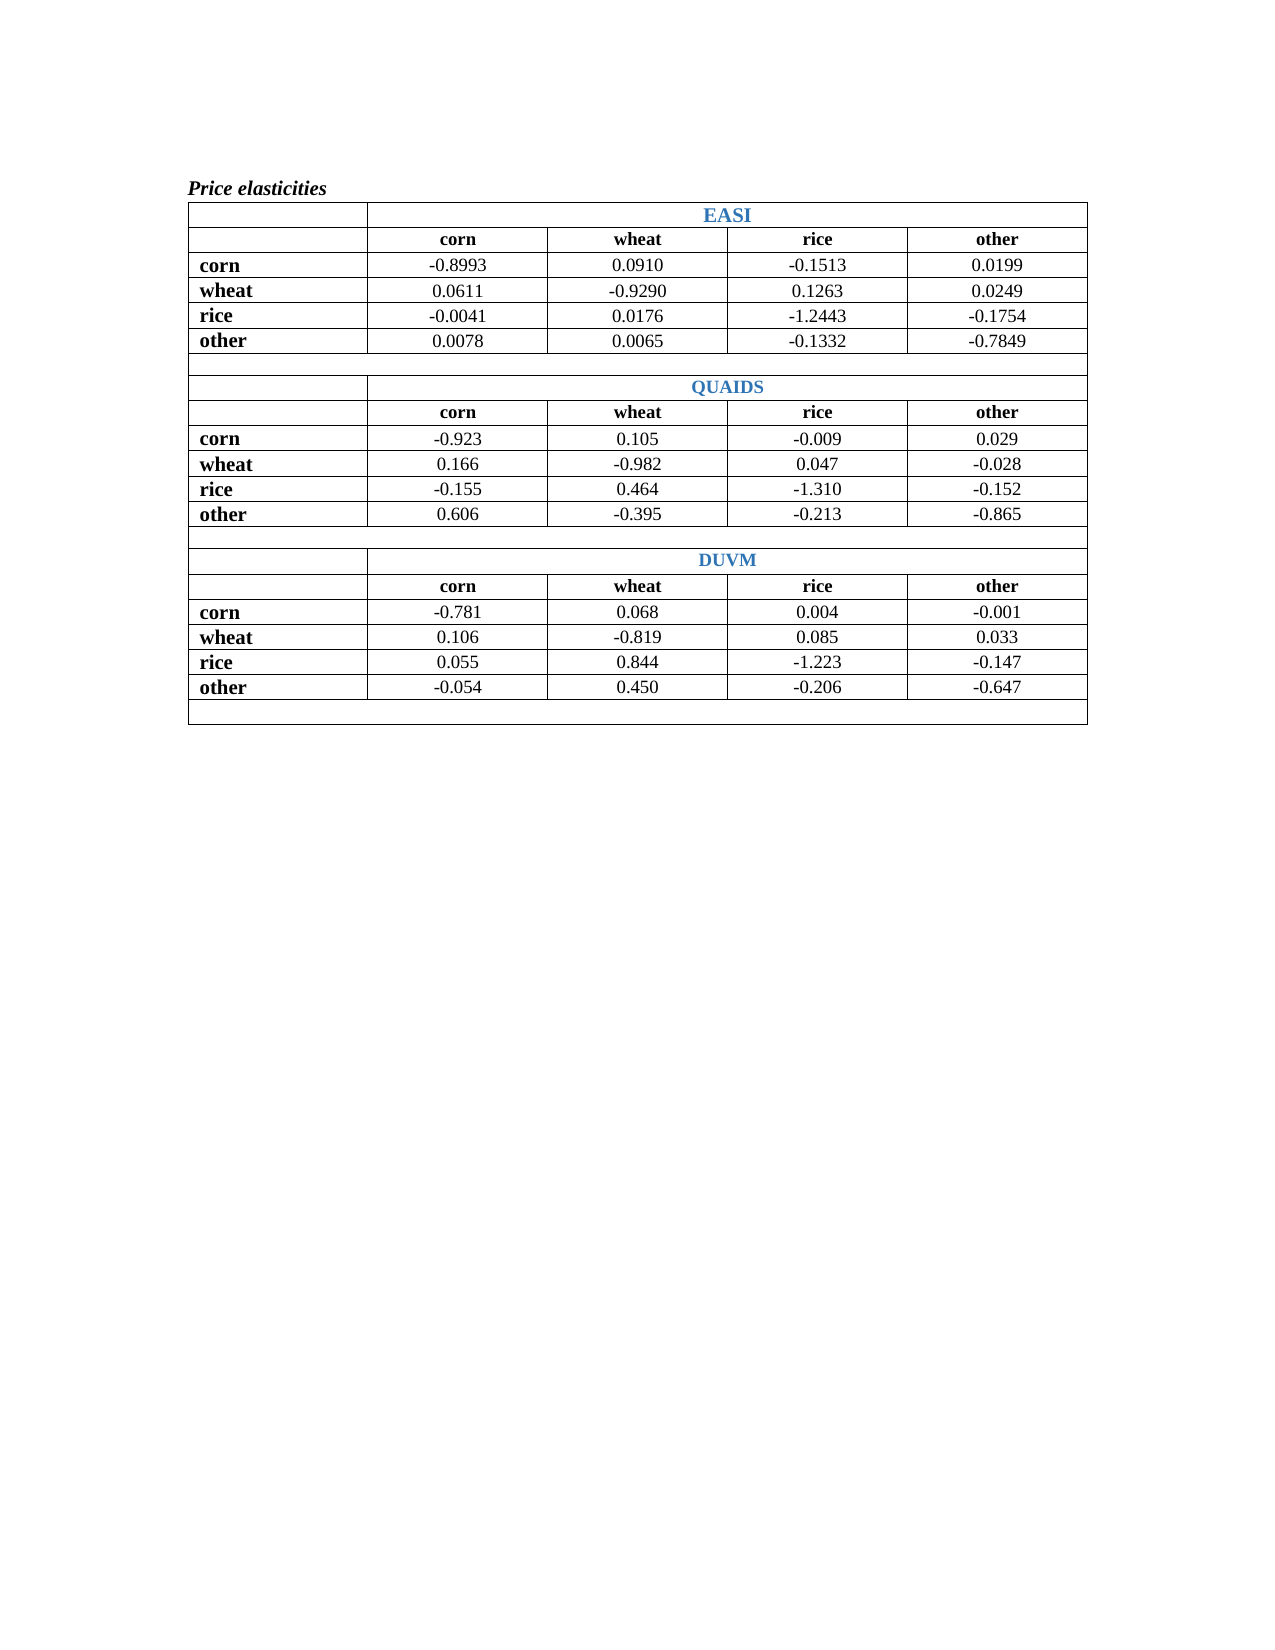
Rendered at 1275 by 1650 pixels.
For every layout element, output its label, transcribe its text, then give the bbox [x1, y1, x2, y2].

table_cell -1.2443 [728, 303, 907, 327]
table_cell wheat [189, 625, 367, 649]
table_cell 0.166 [368, 451, 547, 476]
table_cell 0.033 [908, 625, 1087, 649]
table_cell -0.1754 [908, 303, 1087, 327]
table_cell -0.147 [908, 650, 1087, 674]
table_cell [189, 376, 367, 400]
table_cell corn [368, 228, 547, 252]
text Price elasticities [187, 176, 1087, 200]
table_cell 0.844 [548, 650, 727, 674]
table_cell 0.047 [728, 451, 907, 476]
table_cell rice [728, 228, 907, 252]
table_cell -0.001 [908, 600, 1087, 624]
table_cell 0.0611 [368, 278, 547, 302]
table_cell -0.7849 [908, 329, 1087, 352]
table_cell corn [368, 401, 547, 425]
table_cell corn [189, 600, 367, 624]
table_cell wheat [548, 575, 727, 598]
table_cell [189, 549, 367, 573]
table_cell 0.0176 [548, 303, 727, 327]
table_cell rice [189, 477, 367, 501]
table_cell other [189, 502, 367, 526]
table_cell -0.152 [908, 477, 1087, 501]
table_header [189, 203, 367, 227]
table_cell 0.029 [908, 426, 1087, 450]
table_cell 0.0910 [548, 253, 727, 277]
table_cell rice [189, 650, 367, 674]
table_cell 0.1263 [728, 278, 907, 302]
table_cell [189, 401, 367, 425]
table_cell 0.0065 [548, 329, 727, 352]
table_cell 0.464 [548, 477, 727, 501]
table_cell [189, 354, 1087, 375]
table_cell -0.009 [728, 426, 907, 450]
table_cell -1.223 [728, 650, 907, 674]
table_cell 0.106 [368, 625, 547, 649]
table_cell corn [189, 426, 367, 450]
table_cell 0.105 [548, 426, 727, 450]
table_cell -0.9290 [548, 278, 727, 302]
table_cell -0.213 [728, 502, 907, 526]
table_cell DUVM [368, 549, 1087, 573]
table_cell -0.1332 [728, 329, 907, 352]
table_cell wheat [548, 228, 727, 252]
table_cell rice [728, 575, 907, 598]
table_cell wheat [189, 451, 367, 476]
table_cell -0.054 [368, 675, 547, 699]
table_cell 0.055 [368, 650, 547, 674]
table_cell 0.450 [548, 675, 727, 699]
table_cell -0.8993 [368, 253, 547, 277]
table_header EASI [368, 203, 1087, 227]
table_cell -0.923 [368, 426, 547, 450]
table_cell -1.310 [728, 477, 907, 501]
table_cell -0.647 [908, 675, 1087, 699]
table_cell [189, 527, 1087, 548]
table_cell other [908, 401, 1087, 425]
table_cell 0.0199 [908, 253, 1087, 277]
table_cell other [908, 228, 1087, 252]
table_cell -0.155 [368, 477, 547, 501]
table_cell -0.0041 [368, 303, 547, 327]
table_cell other [189, 329, 367, 352]
table_cell wheat [548, 401, 727, 425]
table_cell [189, 575, 367, 598]
table_cell [189, 228, 367, 252]
table_cell wheat [189, 278, 367, 302]
table_cell -0.781 [368, 600, 547, 624]
table_cell -0.395 [548, 502, 727, 526]
table_cell 0.004 [728, 600, 907, 624]
table_cell 0.0078 [368, 329, 547, 352]
table_cell 0.085 [728, 625, 907, 649]
table_cell -0.028 [908, 451, 1087, 476]
table_cell other [189, 675, 367, 699]
table_cell 0.068 [548, 600, 727, 624]
table_cell rice [189, 303, 367, 327]
table_cell [189, 700, 1087, 724]
table_cell -0.819 [548, 625, 727, 649]
table_cell -0.1513 [728, 253, 907, 277]
table_cell -0.982 [548, 451, 727, 476]
table_cell corn [368, 575, 547, 598]
table_cell corn [189, 253, 367, 277]
table_cell -0.865 [908, 502, 1087, 526]
table_cell -0.206 [728, 675, 907, 699]
table_cell QUAIDS [368, 376, 1087, 400]
table_cell 0.0249 [908, 278, 1087, 302]
table_cell rice [728, 401, 907, 425]
table_cell other [908, 575, 1087, 598]
table_cell 0.606 [368, 502, 547, 526]
